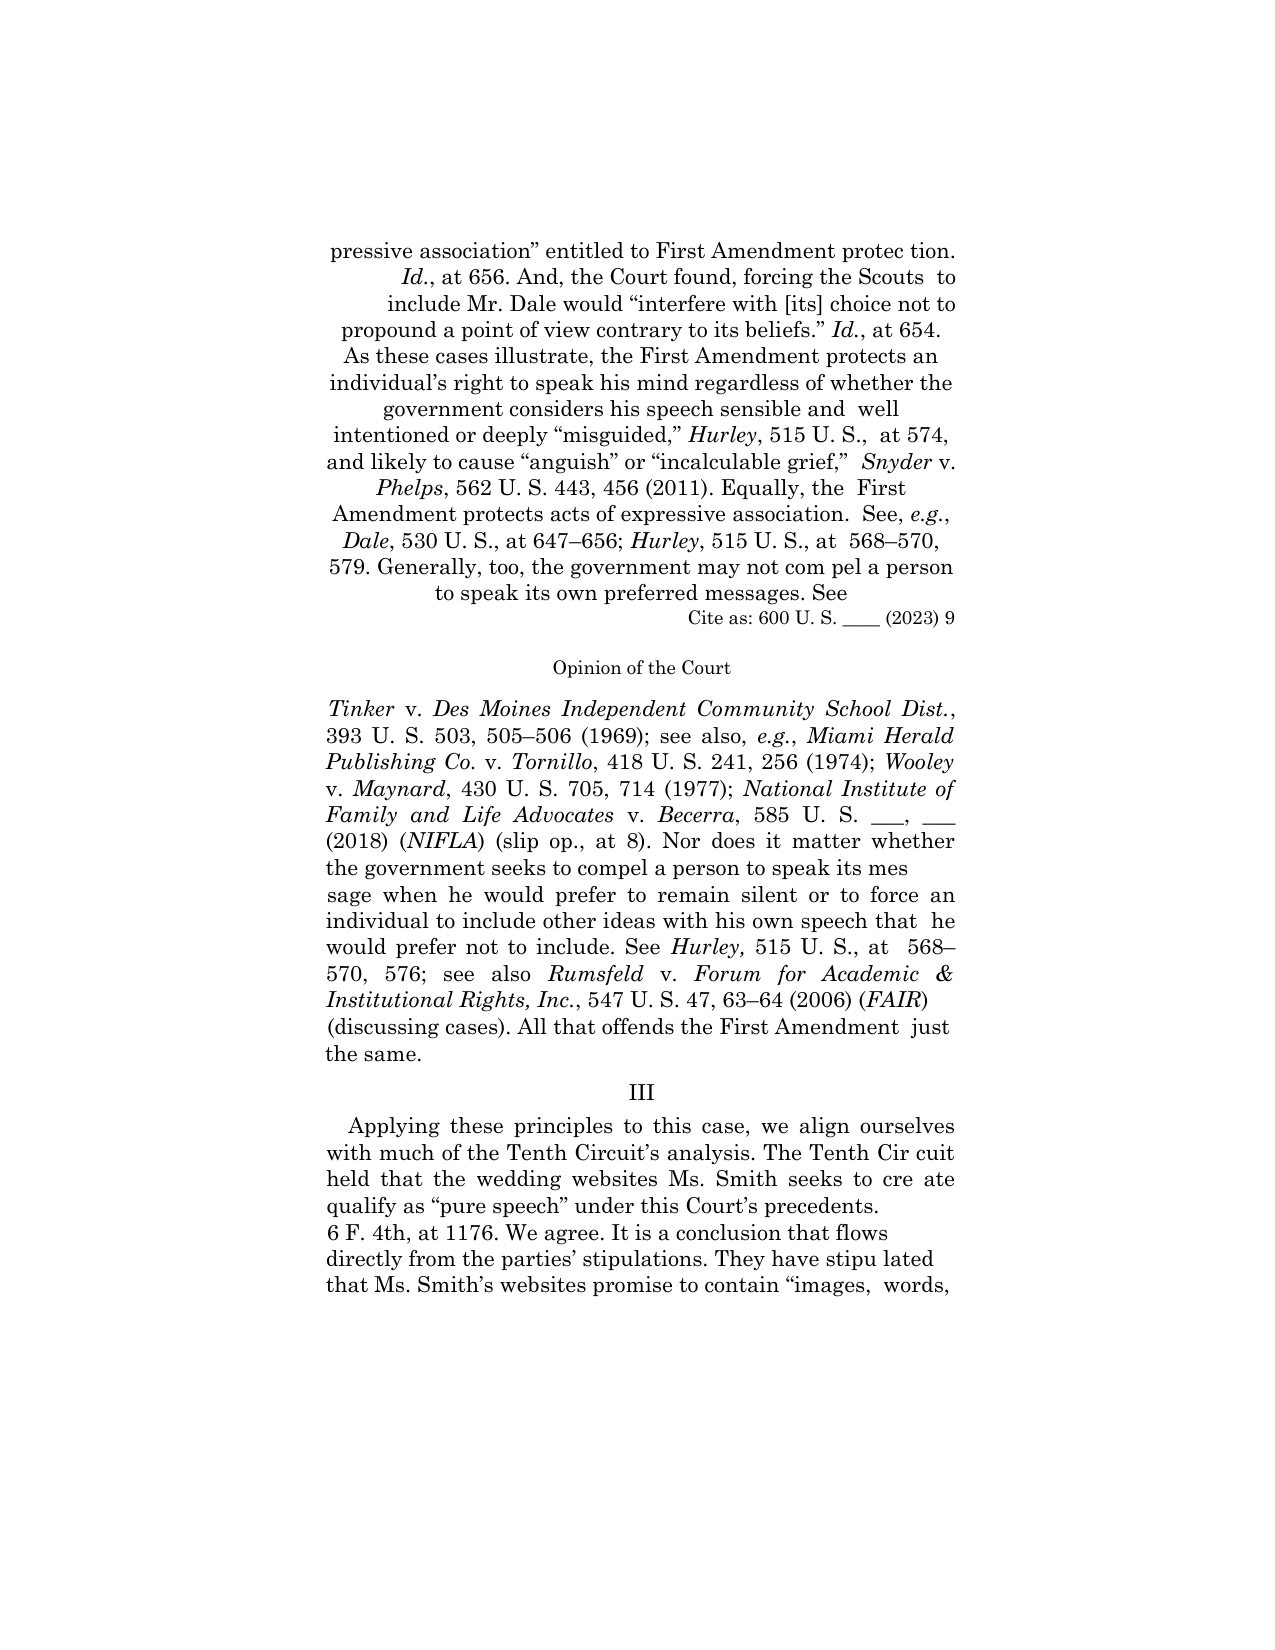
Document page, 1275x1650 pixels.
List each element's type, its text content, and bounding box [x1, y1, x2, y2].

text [326, 237, 956, 316]
text sage when he would prefer to remain silent or to force an individual to include other ideas with his own speech that he would prefer not to include. See Hurley, 515 U. S., at 568–570, 576; see also Rumsfeld v. Forum for Academic & Institutional Rights, Inc., 547 U. S. 47, 63–64 (2006) (FAIR) [326, 880, 956, 1012]
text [326, 1218, 956, 1298]
text Tinker v. Des Moines Independent Community School Dist., 393 U. S. 503, 505–506 (1969); see also, e.g., Miami Herald Publishing Co. v. Tornillo, 418 U. S. 241, 256 (1974); Wooley v. Maynard, 430 U. S. 705, 714 (1977); National Institute of Family and Life Advocates v. Becerra, 585 U. S. ___, ___ (2018) (NIFLA) (slip op., at 8). Nor does it matter whether the government seeks to compel a person to speak its mes [325, 695, 956, 880]
text Applying these principles to this case, we align ourselves with much of the Tenth Circuit’s analysis. The Tenth Cir cuit held that the wedding websites Ms. Smith seeks to cre ate qualify as “pure speech” under this Court’s precedents. [326, 1112, 956, 1218]
text propound a point of view contrary to its beliefs.” Id., at 654. As these cases illustrate, the First Amendment protects an individual’s right to speak his mind regardless of whether the government considers his speech sensible and well intentioned or deeply “misguided,” Hurley, 515 U. S., at 574, and likely to cause “anguish” or “incalculable grief,” Snyder v. Phelps, 562 U. S. 443, 456 (2011). Equally, the First Amendment protects acts of expressive association. See, e.g., Dale, 530 U. S., at 647–656; Hurley, 515 U. S., at 568–570, 579. Generally, too, the government may not com pel a person to speak its own preferred messages. See [326, 316, 956, 606]
text Cite as: 600 U. S. ____ (2023) 9 [324, 606, 955, 628]
text Opinion of the Court [324, 656, 959, 678]
text III [324, 1079, 959, 1105]
text (discussing cases). All that offends the First Amendment just the same. [325, 1013, 956, 1066]
